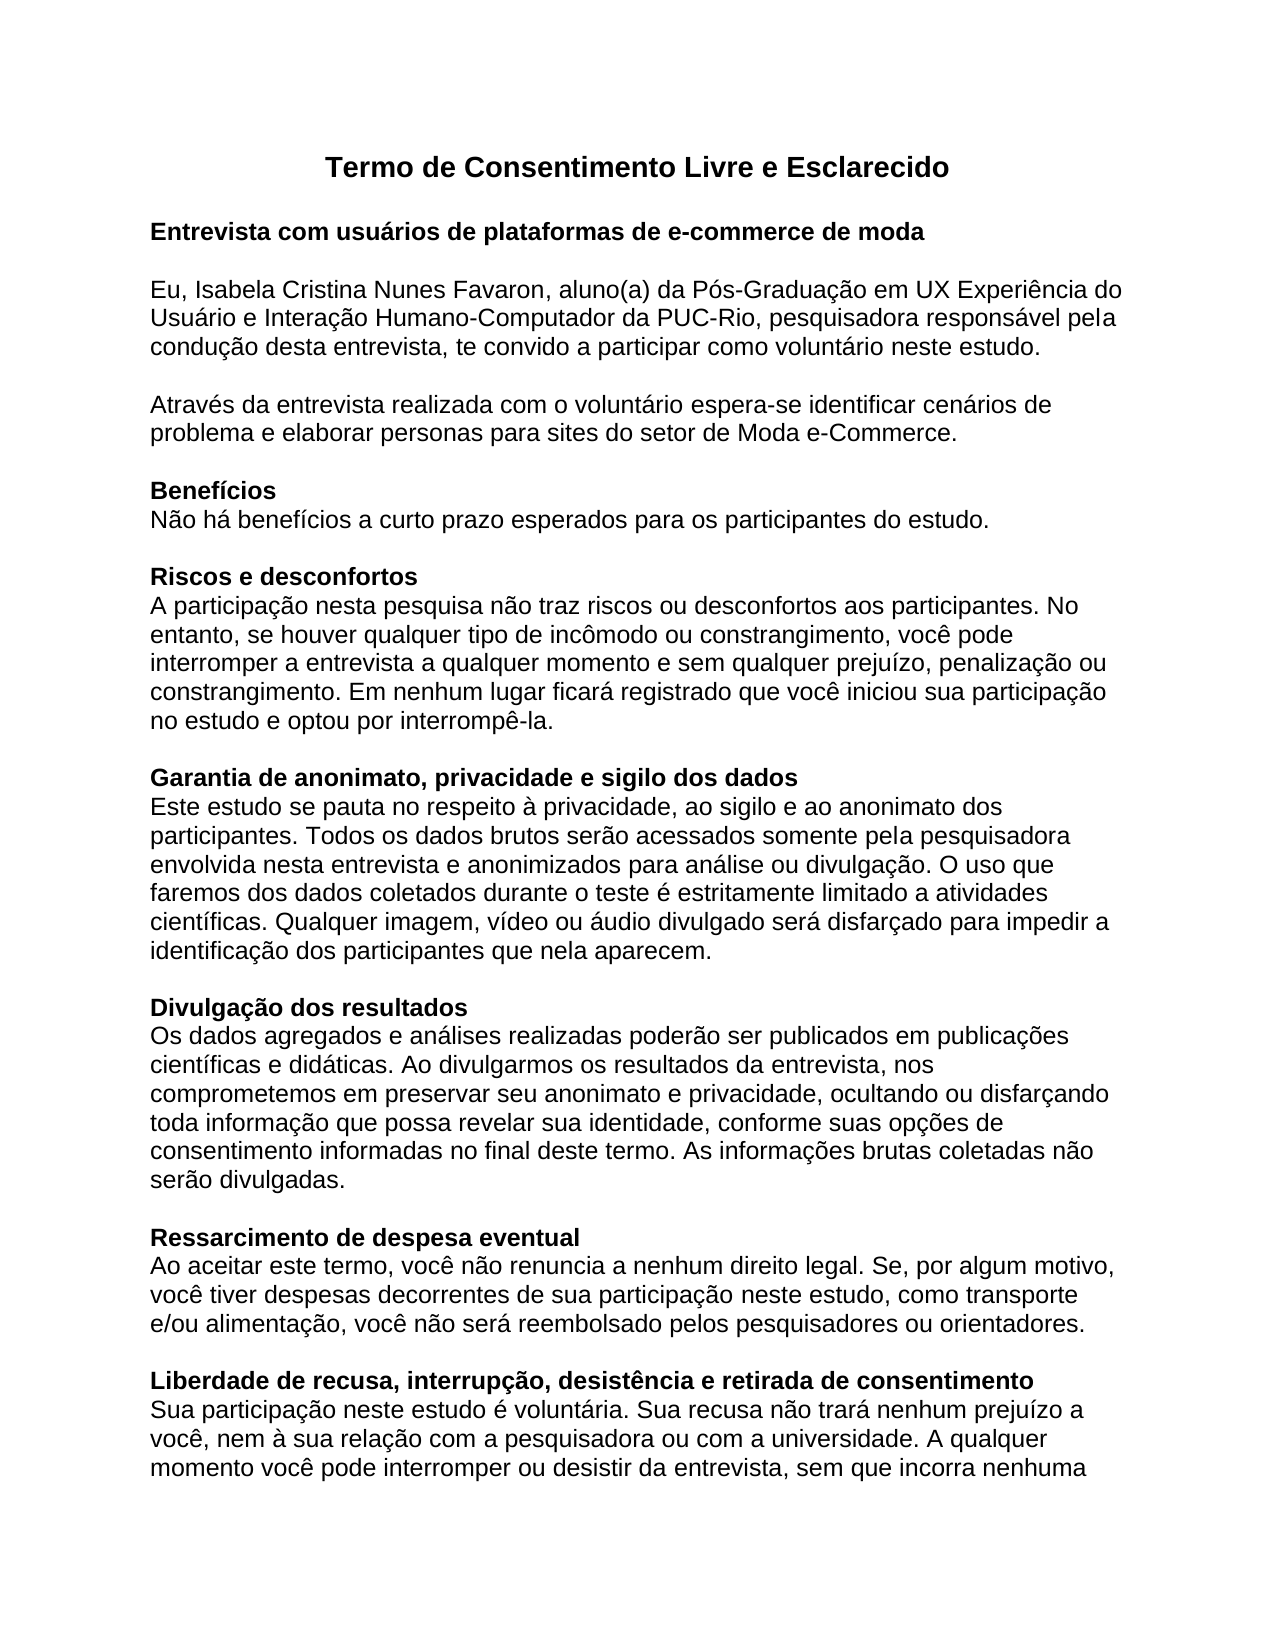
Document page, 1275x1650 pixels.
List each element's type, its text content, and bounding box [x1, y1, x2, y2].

text Este estudo se pauta no respeito à privacidade, ao sigilo e ao anonimato dos participantes. Todos os dados brutos serão acessados somente pela pesquisadora envolvida nesta entrevista e anonimizados para análise ou divulgação. O uso que faremos dos dados coletados durante o teste é estritamente limitado a atividades científicas. Qualquer imagem, vídeo ou áudio divulgado será disfarçado para impedir a identificação dos participantes que nela aparecem. [150, 792, 1125, 964]
text Ressarcimento de despesa eventual [150, 1223, 1125, 1251]
text Não há benefícios a curto prazo esperados para os participantes do estudo. [150, 504, 1125, 533]
text Ao aceitar este termo, você não renuncia a nenhum direito legal. Se, por algum motivo, você tiver despesas decorrentes de sua participação neste estudo, como transporte e/ou alimentação, você não será reembolsado pelos pesquisadores ou orientadores. [150, 1251, 1125, 1338]
text Através da entrevista realizada com o voluntário espera-se identificar cenários de problema e elaborar personas para sites do setor de Moda e-Commerce. [150, 389, 1125, 447]
text Garantia de anonimato, privacidade e sigilo dos dados [150, 763, 1125, 792]
text Eu, Isabela Cristina Nunes Favaron, aluno(a) da Pós-Graduação em UX Experiência do Usuário e Interação Humano-Computador da PUC-Rio, pesquisadora responsável pela condução desta entrevista, te convido a participar como voluntário neste estudo. [150, 274, 1125, 361]
text A participação nesta pesquisa não traz riscos ou desconfortos aos participantes. No entanto, se houver qualquer tipo de incômodo ou constrangimento, você pode interromper a entrevista a qualquer momento e sem qualquer prejuízo, penalização ou constrangimento. Em nenhum lugar ficará registrado que você iniciou sua participação no estudo e optou por interrompê-la. [150, 591, 1125, 734]
text Entrevista com usuários de plataformas de e-commerce de moda [150, 217, 1125, 246]
text Riscos e desconfortos [150, 562, 1125, 591]
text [150, 1395, 1125, 1481]
text Divulgação dos resultados [150, 993, 1125, 1021]
text Liberdade de recusa, interrupção, desistência e retirada de consentimento [150, 1366, 1125, 1395]
text Os dados agregados e análises realizadas poderão ser publicados em publicações científicas e didáticas. Ao divulgarmos os resultados da entrevista, nos comprometemos em preservar seu anonimato e privacidade, ocultando ou disfarçando toda informação que possa revelar sua identidade, conforme suas opções de consentimento informadas no final deste termo. As informações brutas coletadas não serão divulgadas. [150, 1021, 1125, 1194]
text Termo de Consentimento Livre e Esclarecido [150, 150, 1125, 183]
text Benefícios [150, 476, 1125, 504]
